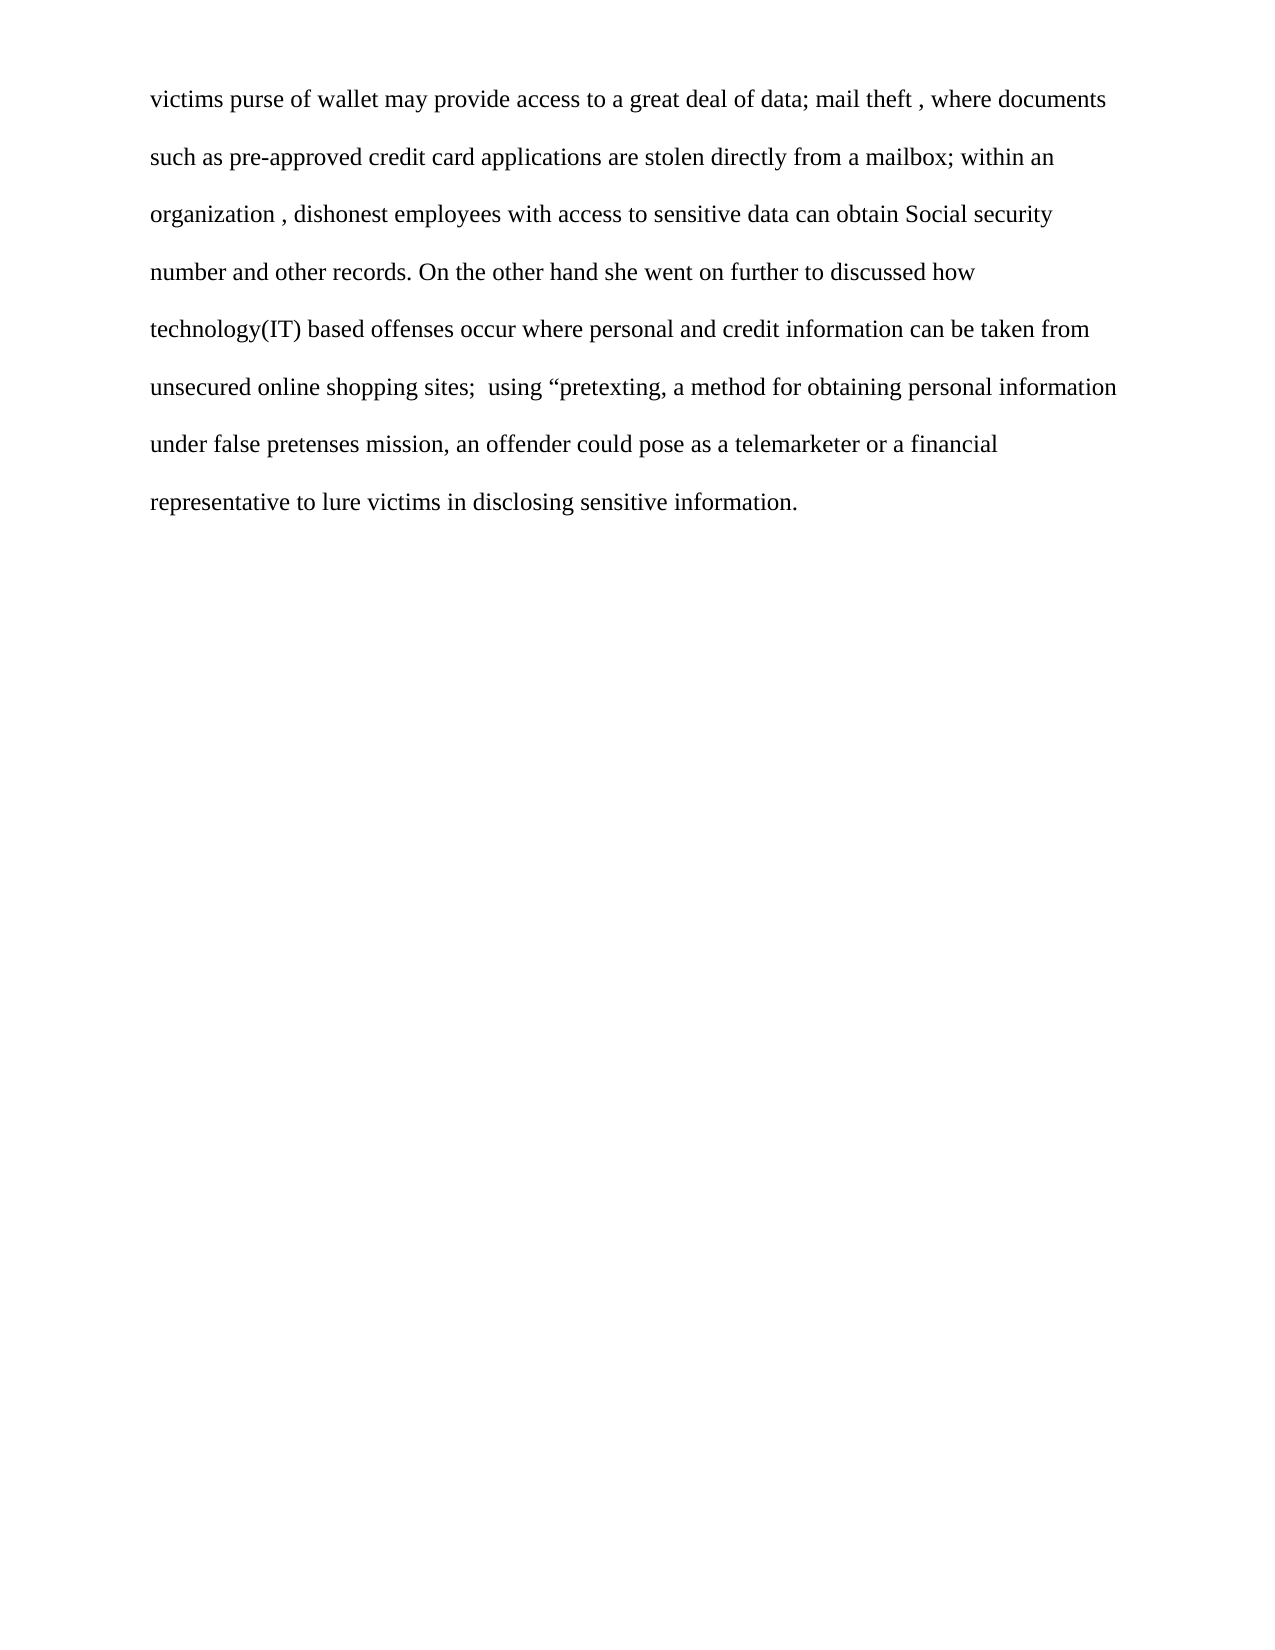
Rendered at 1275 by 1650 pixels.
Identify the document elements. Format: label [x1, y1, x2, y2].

text [150, 84, 1125, 516]
